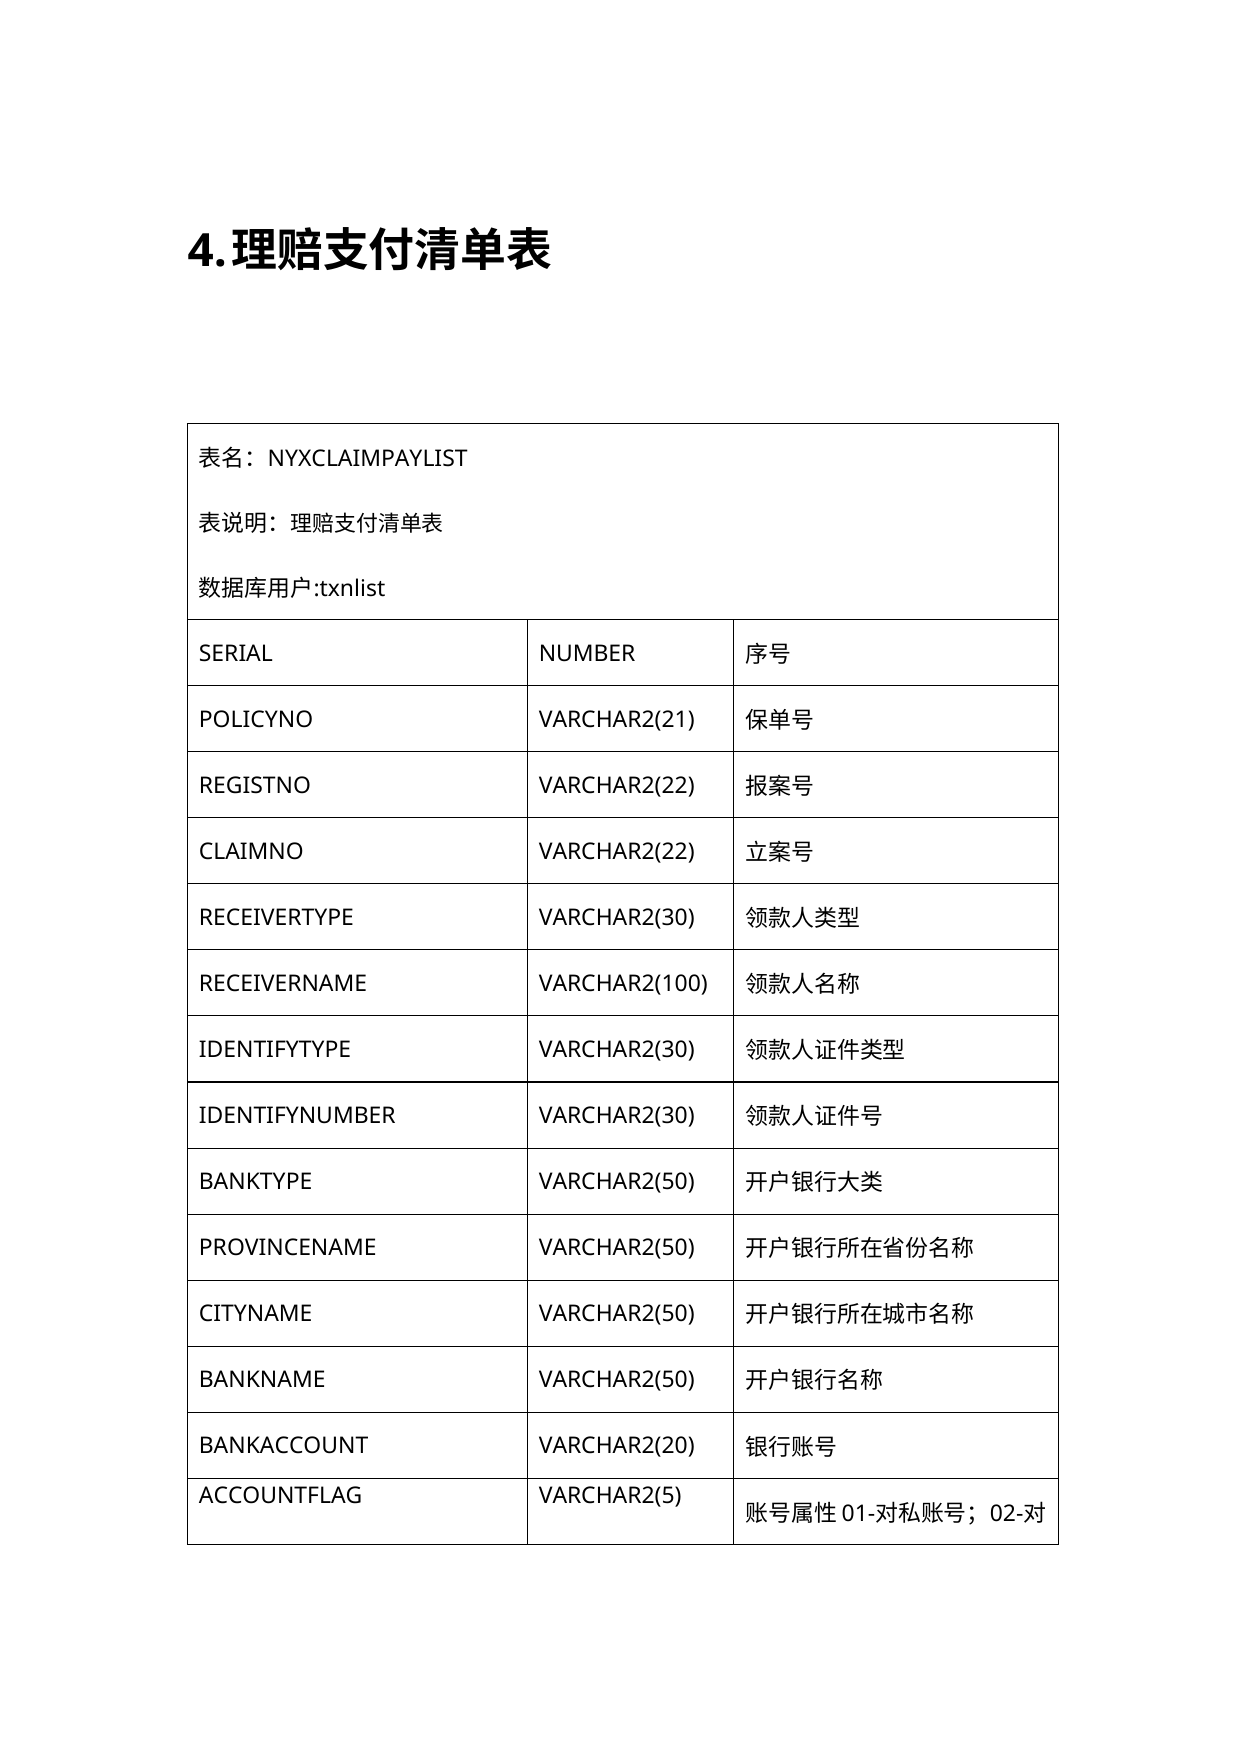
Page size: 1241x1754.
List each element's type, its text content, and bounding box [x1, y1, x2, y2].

table_cell BANKTYPE [188, 1149, 527, 1213]
table_cell 开户银行所在城市名称 [734, 1281, 1058, 1346]
table_cell SERIAL [188, 620, 527, 685]
table_cell VARCHAR2(30) [528, 1083, 733, 1147]
table_cell VARCHAR2(50) [528, 1347, 733, 1412]
table_cell 序号 [734, 620, 1058, 685]
table_cell 领款人类型 [734, 884, 1058, 949]
table_cell PROVINCENAME [188, 1215, 527, 1279]
table_header 表名：NYXCLAIMPAYLIST 表说明：理赔支付清单表 数据库用户:txnlist [188, 424, 1058, 619]
table_cell CLAIMNO [188, 818, 527, 883]
table_cell RECEIVERTYPE [188, 884, 527, 949]
table_cell 保单号 [734, 686, 1058, 751]
table_cell CITYNAME [188, 1281, 527, 1346]
table_cell VARCHAR2(50) [528, 1281, 733, 1346]
table_cell POLICYNO [188, 686, 527, 751]
table_cell IDENTIFYNUMBER [188, 1083, 527, 1147]
table_cell VARCHAR2(30) [528, 1016, 733, 1081]
table_cell 立案号 [734, 818, 1058, 883]
table_cell 开户银行所在省份名称 [734, 1215, 1058, 1279]
table_cell 领款人证件类型 [734, 1016, 1058, 1081]
table_cell VARCHAR2(50) [528, 1149, 733, 1213]
table_cell BANKNAME [188, 1347, 527, 1412]
table_cell VARCHAR2(50) [528, 1215, 733, 1279]
table_cell ACCOUNTFLAG [188, 1479, 527, 1544]
table_cell 开户银行名称 [734, 1347, 1058, 1412]
table_cell 领款人名称 [734, 950, 1058, 1015]
table_cell 账号属性01-对私账号；02-对公账号 [734, 1479, 1058, 1544]
table_cell VARCHAR2(22) [528, 818, 733, 883]
table_cell 领款人证件号 [734, 1083, 1058, 1147]
table_cell NUMBER [528, 620, 733, 685]
table_cell 报案号 [734, 752, 1058, 817]
table_cell 银行账号 [734, 1413, 1058, 1478]
table_cell REGISTNO [188, 752, 527, 817]
table_cell VARCHAR2(20) [528, 1413, 733, 1478]
table_cell VARCHAR2(100) [528, 950, 733, 1015]
table_cell IDENTIFYTYPE [188, 1016, 527, 1081]
table_cell VARCHAR2(5) [528, 1479, 733, 1544]
table_cell VARCHAR2(22) [528, 752, 733, 817]
table_cell RECEIVERNAME [188, 950, 527, 1015]
subtitle 理赔支付清单表 [187, 197, 1053, 295]
table_cell VARCHAR2(30) [528, 884, 733, 949]
table_cell VARCHAR2(21) [528, 686, 733, 751]
table_cell BANKACCOUNT [188, 1413, 527, 1478]
table_cell 开户银行大类 [734, 1149, 1058, 1213]
